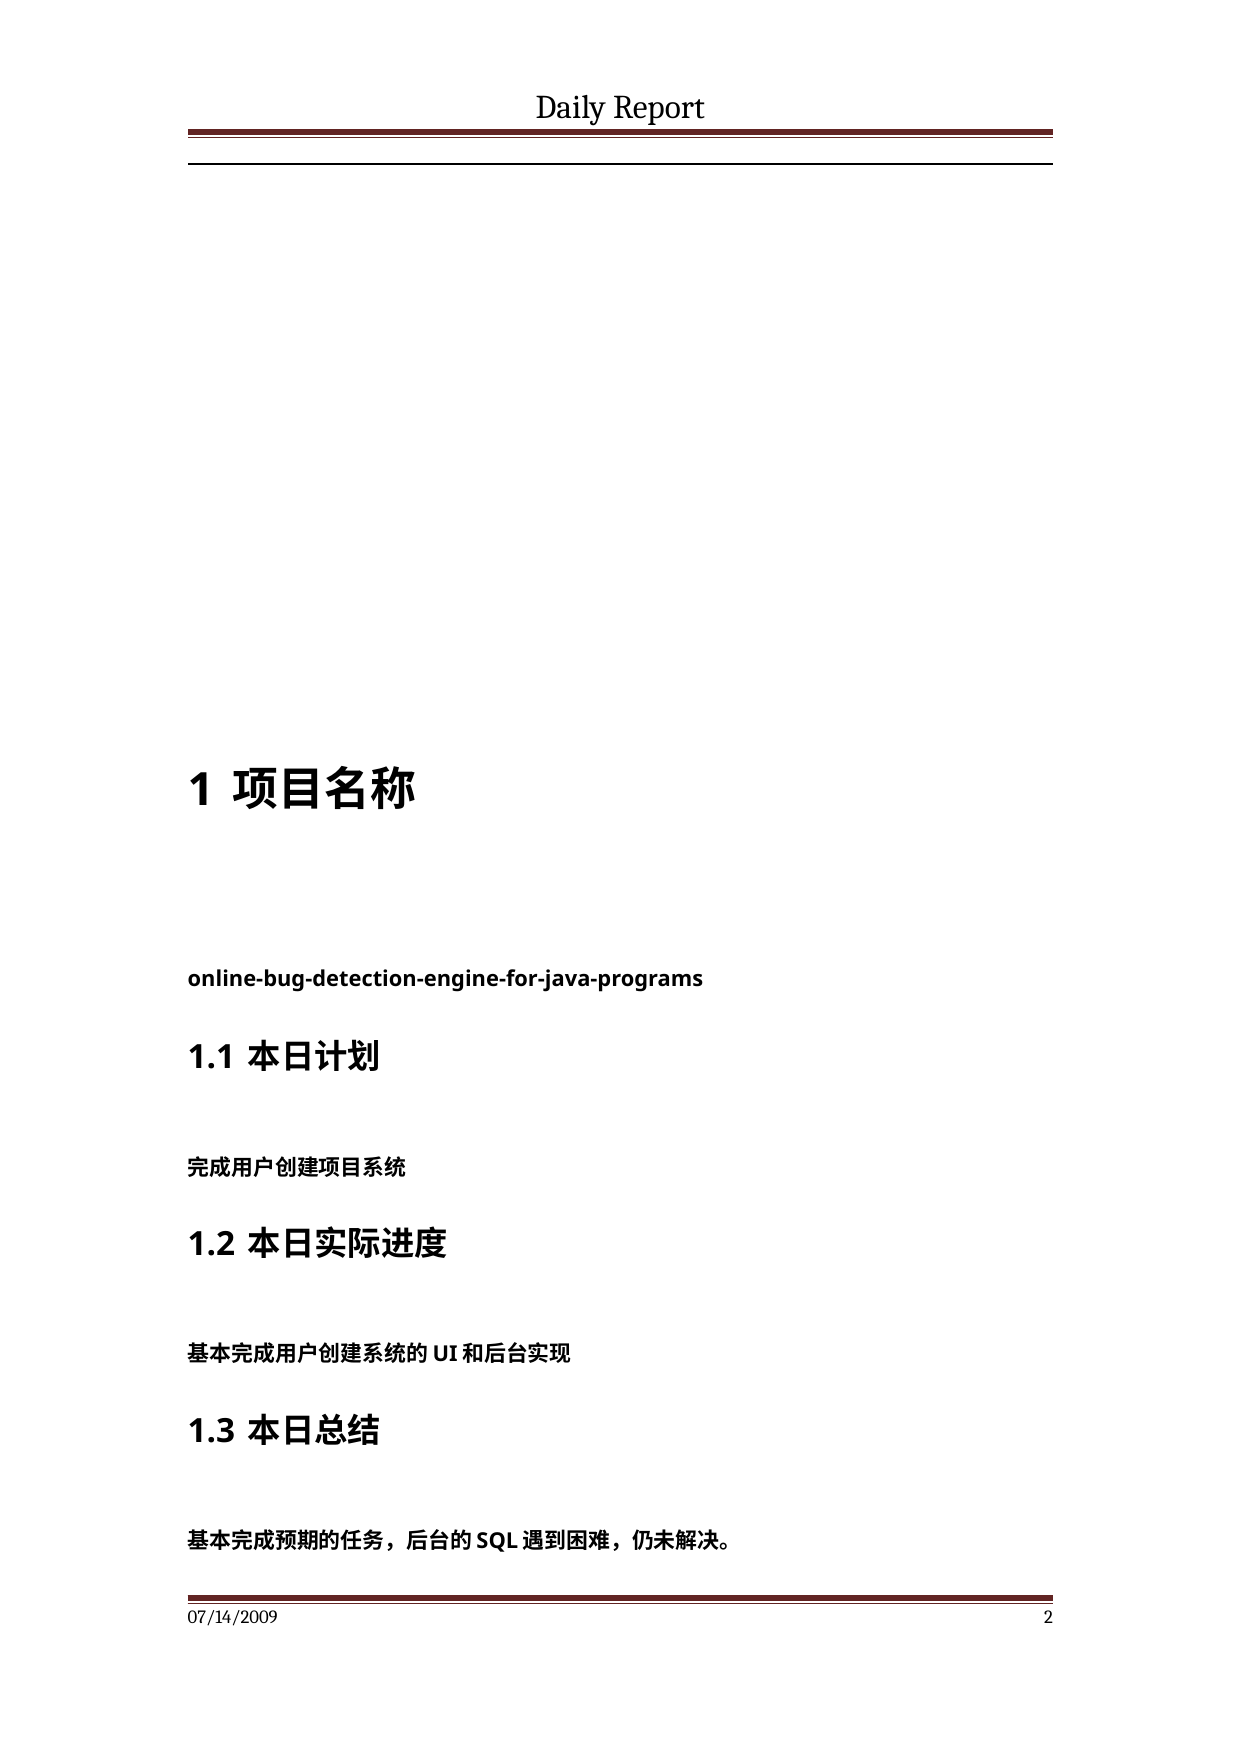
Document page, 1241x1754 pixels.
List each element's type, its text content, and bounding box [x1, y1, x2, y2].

subtitle 本日总结 [187, 1396, 1053, 1461]
text 基本完成预期的任务，后台的SQL遇到困难，仍未解决。 [187, 1523, 1053, 1556]
text online-bug-detection-engine-for-java-programs [187, 962, 1053, 994]
subtitle 本日实际进度 [187, 1209, 1053, 1274]
text 完成用户创建项目系统 [187, 1149, 1053, 1182]
subtitle 项目名称 [187, 736, 1053, 834]
subtitle 本日计划 [187, 1022, 1053, 1087]
text 基本完成用户创建系统的UI和后台实现 [187, 1336, 1053, 1368]
